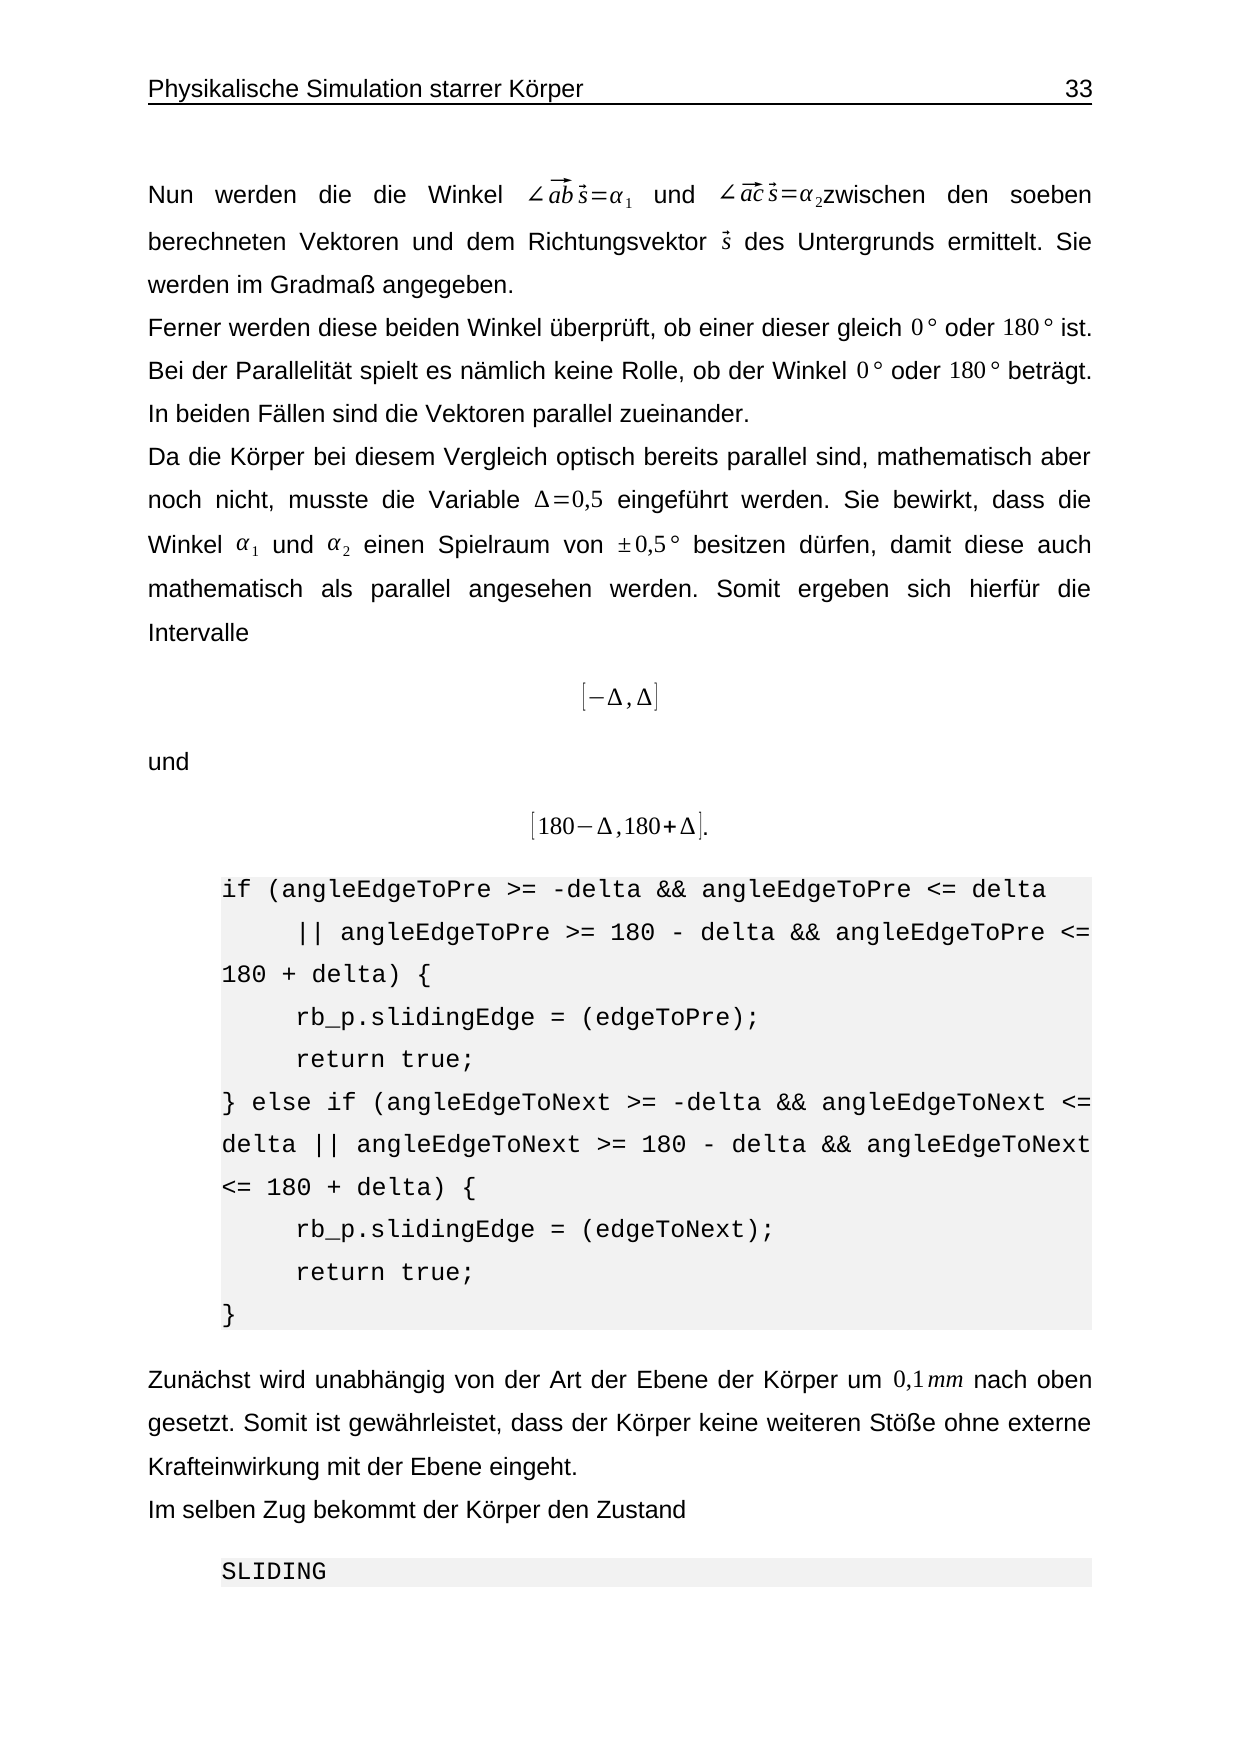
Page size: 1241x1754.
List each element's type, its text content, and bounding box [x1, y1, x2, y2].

text und [148, 747, 1092, 776]
text Zunächst wird unabhängig von der Art der Ebene der Körper um nach oben gesetzt. Somit ist gewährleistet, dass der Körper keine weiteren Stöße ohne externe Krafteinwirkung mit der Ebene eingeht. Im selben Zug bekommt der Körper den Zustand [148, 1365, 1092, 1523]
text SLIDING [221, 1558, 1092, 1587]
text if (angleEdgeToPre >= -delta && angleEdgeToPre <= delta || angleEdgeToPre >= 180 - delta && angleEdgeToPre <= 180 + delta) { rb_p.slidingEdge = (edgeToPre); return true; } else if (angleEdgeToNext >= -delta && angleEdgeToNext <= delta || angleEdgeToNext >= 180 - delta && angleEdgeToNext <= 180 + delta) { rb_p.slidingEdge = (edgeToNext); return true; } [221, 877, 1092, 1330]
text . [148, 811, 1092, 842]
